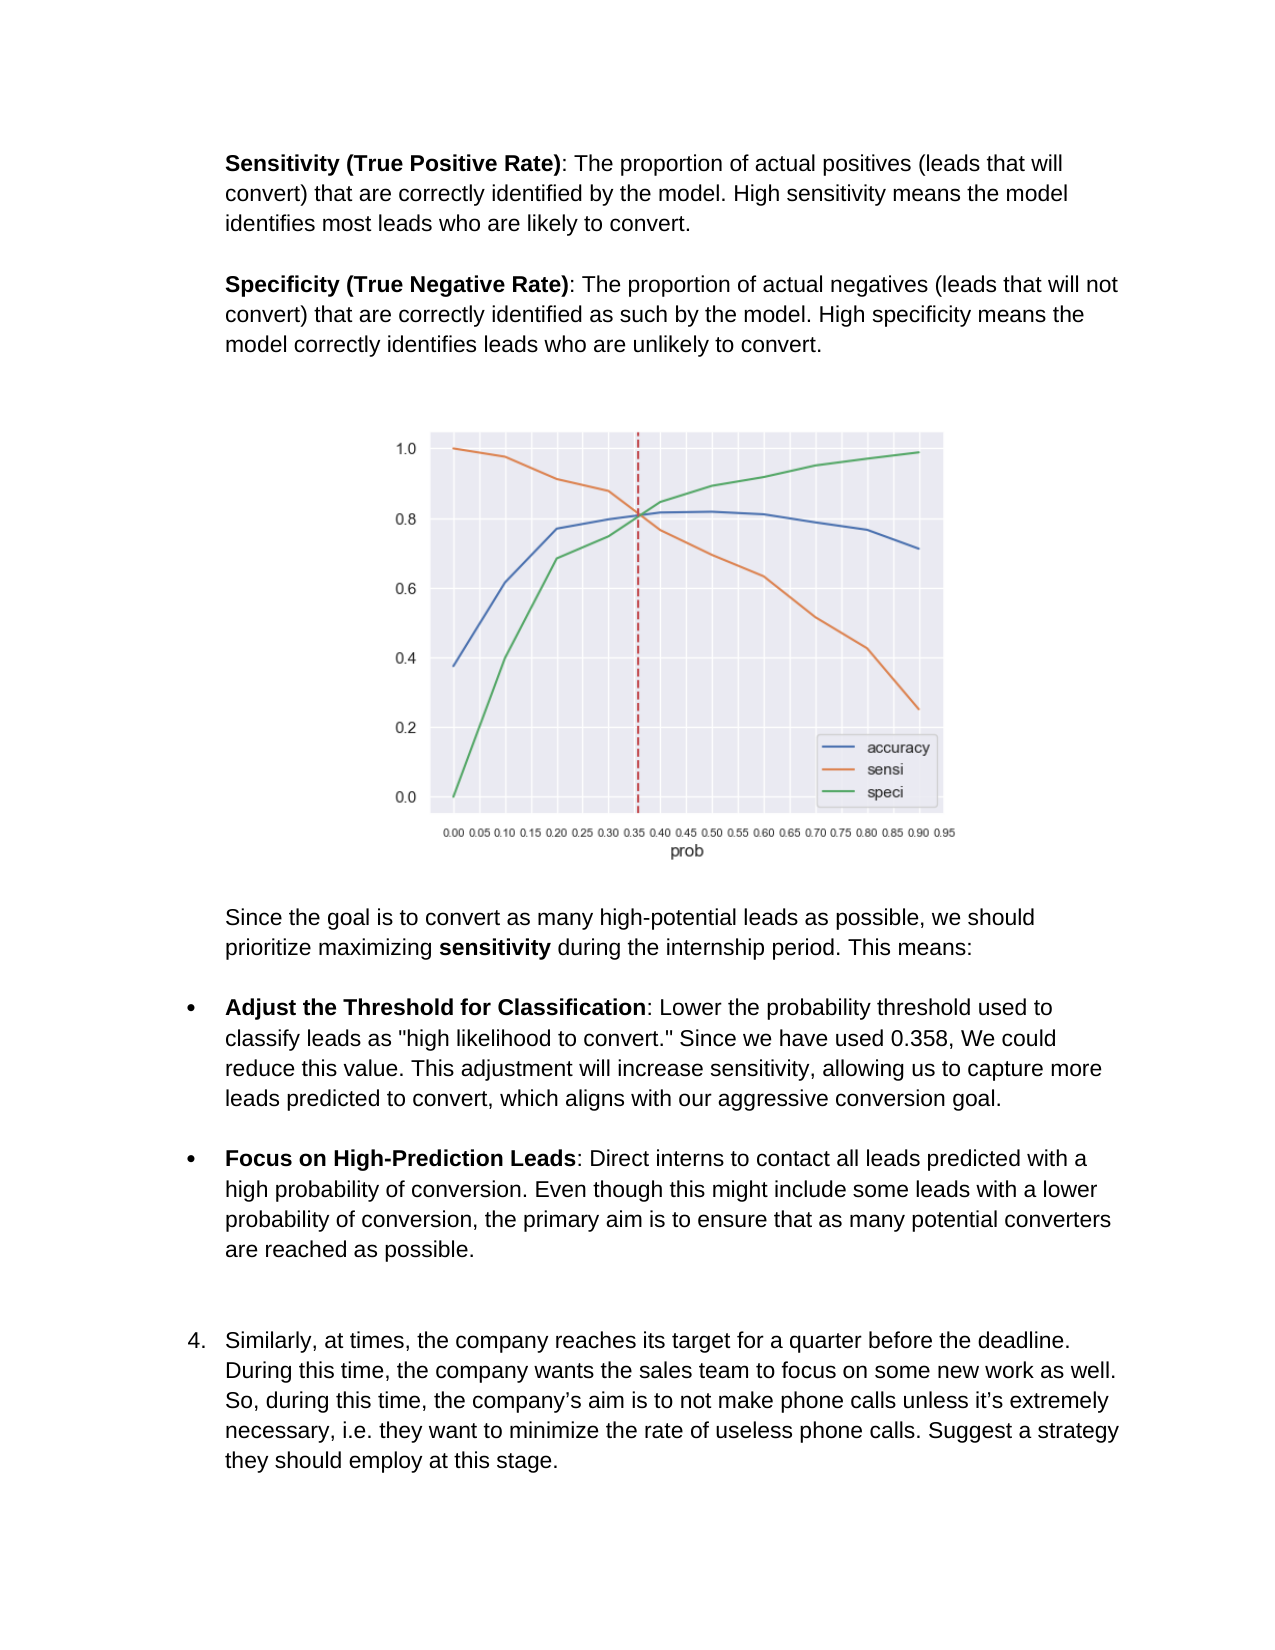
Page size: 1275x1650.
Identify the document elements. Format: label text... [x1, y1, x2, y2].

list Similarly, at times, the company reaches its target for a quarter before the deadline. During this time, the company wants the sales team to focus on some new work as well. So, during this time, the company’s aim is to not make phone calls unless it’s extremely necessary, i.e. they want to minimize the rate of useless phone calls. Suggest a strategy they should employ at this stage. [187, 1327, 1125, 1474]
text Sensitivity (True Positive Rate): The proportion of actual positives (leads that will convert) that are correctly identified by the model. High sensitivity means the model identifies most leads who are likely to convert. [225, 150, 1125, 237]
text Specificity (True Negative Rate): The proportion of actual negatives (leads that will not convert) that are correctly identified as such by the model. High specificity means the model correctly identifies leads who are unlikely to convert. [225, 271, 1125, 358]
text Since the goal is to convert as many high-potential leads as possible, we should prioritize maximizing sensitivity during the internship period. This means: [225, 904, 1125, 960]
picture [385, 421, 965, 870]
list Adjust the Threshold for Classification: Lower the probability threshold used to classify leads as "high likelihood to convert." Since we have used 0.358, We could reduce this value. This adjustment will increase sensitivity, allowing us to capture more leads predicted to convert, which aligns with our aggressive conversion goal. [187, 994, 1125, 1111]
list Focus on High-Prediction Leads: Direct interns to contact all leads predicted with a high probability of conversion. Even though this might include some leads with a lower probability of conversion, the primary aim is to ensure that as many potential converters are reached as possible. [187, 1145, 1125, 1262]
